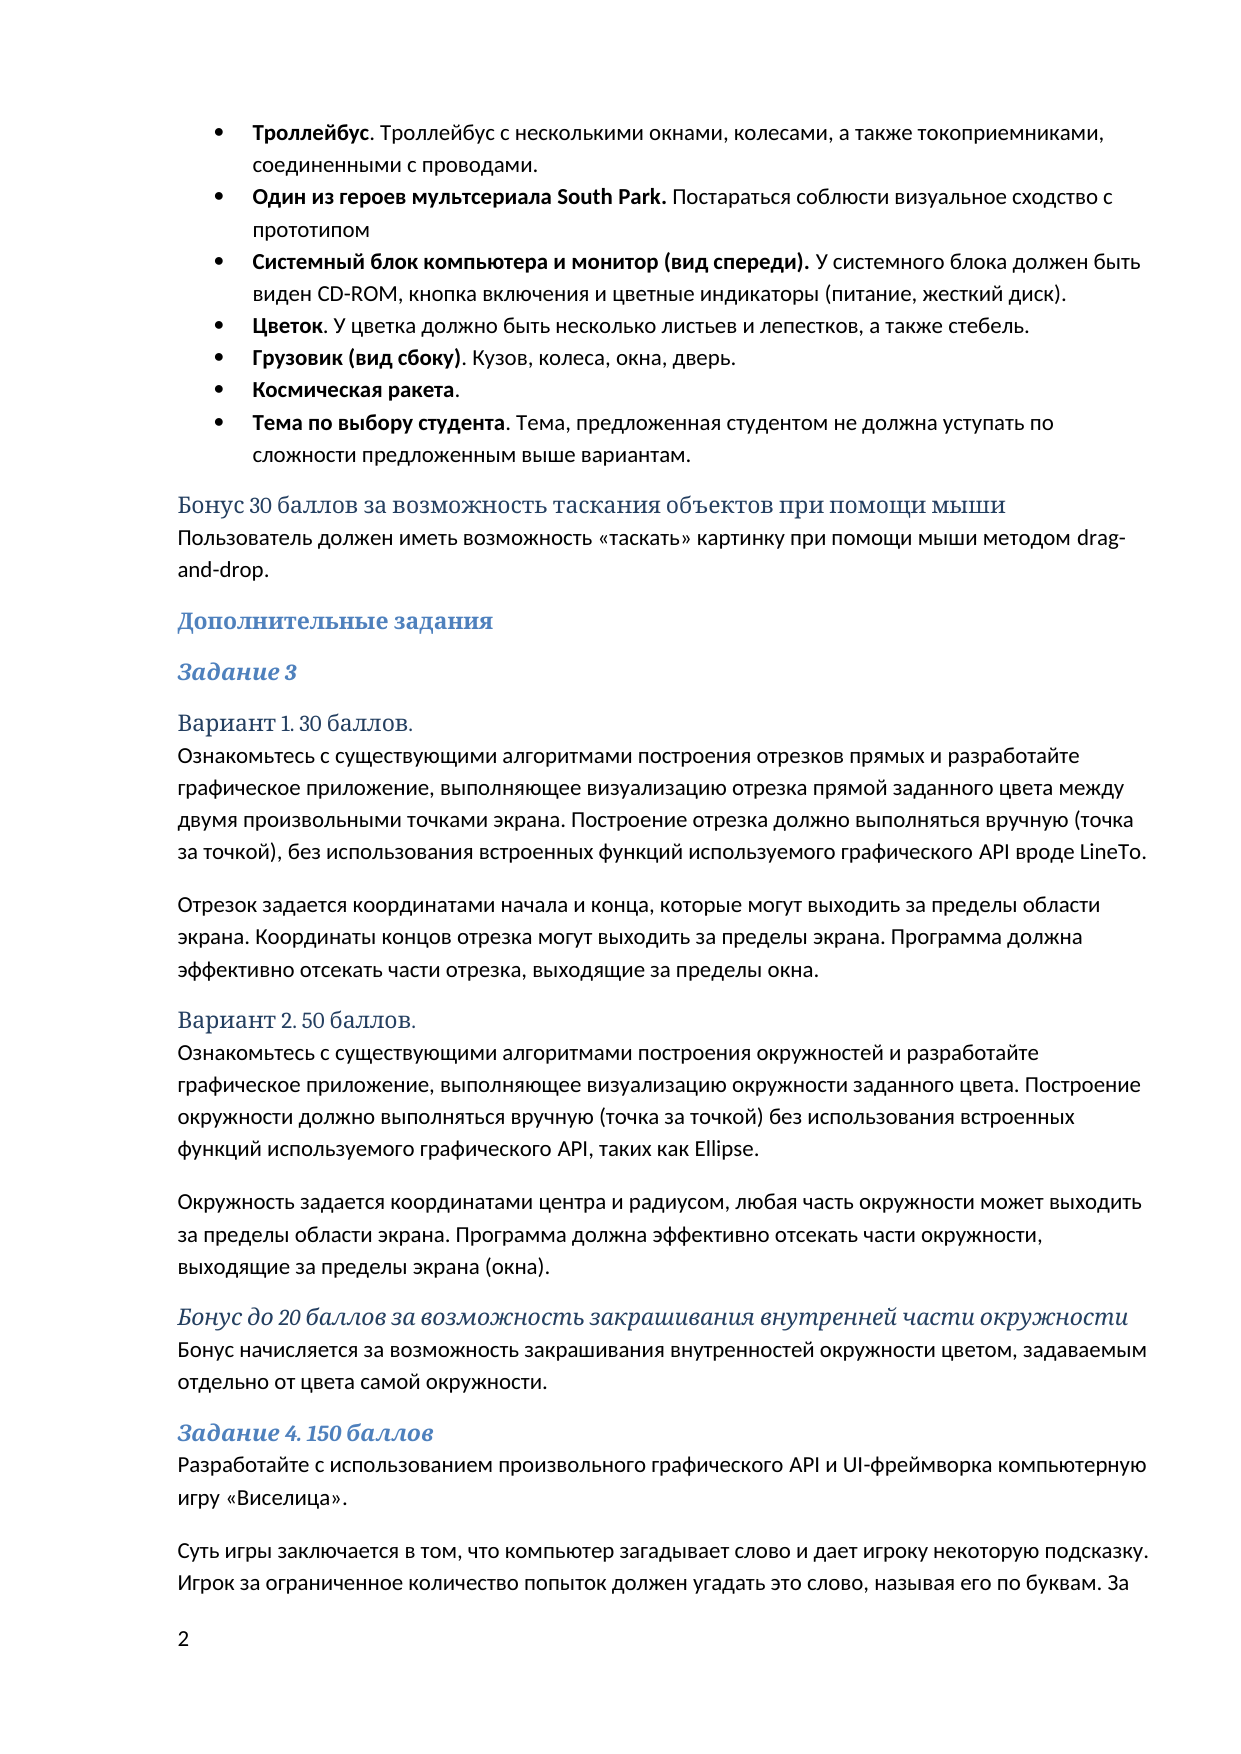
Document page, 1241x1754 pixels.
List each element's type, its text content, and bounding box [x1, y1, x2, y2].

subtitle Вариант 1. 30 баллов. [177, 711, 1152, 737]
list Один из героев мультсериала South Park. Постараться соблюсти визуальное сходство с прототипом [215, 182, 1152, 243]
subtitle Дополнительные задания [177, 608, 1152, 635]
list Космическая ракета. [215, 376, 1152, 404]
list Системный блок компьютера и монитор (вид спереди). У системного блока должен быть виден CD-ROM, кнопка включения и цветные индикаторы (питание, жесткий диск). [215, 247, 1152, 307]
subtitle Бонус 30 баллов за возможность таскания объектов при помощи мыши [177, 493, 1152, 519]
text Ознакомьтесь с существующими алгоритмами построения окружностей и разработайте графическое приложение, выполняющее визуализацию окружности заданного цвета. Построение окружности должно выполняться вручную (точка за точкой) без использования встроенных функций используемого графического API, таких как Ellipse. [177, 1038, 1152, 1162]
text Бонус начисляется за возможность закрашивания внутренностей окружности цветом, задаваемым отдельно от цвета самой окружности. [177, 1335, 1152, 1395]
list Цветок. У цветка должно быть несколько листьев и лепестков, а также стебель. [215, 311, 1152, 339]
subtitle Бонус до 20 баллов за возможность закрашивания внутренней части окружности [177, 1305, 1152, 1331]
list Троллейбус. Троллейбус с несколькими окнами, колесами, а также токоприемниками, соединенными с проводами. [215, 118, 1152, 178]
subtitle Задание 4. 150 баллов [177, 1420, 1152, 1447]
text Окружность задается координатами центра и радиусом, любая часть окружности может выходить за пределы области экрана. Программа должна эффективно отсекать части окружности, выходящие за пределы экрана (окна). [177, 1187, 1152, 1280]
subtitle Задание 3 [177, 659, 1152, 686]
text Разработайте с использованием произвольного графического API и UI-фреймворка компьютерную игру «Виселица». [177, 1451, 1152, 1511]
subtitle Вариант 2. 50 баллов. [177, 1008, 1152, 1034]
text Пользователь должен иметь возможность «таскать» картинку при помощи мыши методом drag-and-drop. [177, 523, 1152, 583]
text Отрезок задается координатами начала и конца, которые могут выходить за пределы области экрана. Координаты концов отрезка могут выходить за пределы экрана. Программа должна эффективно отсекать части отрезка, выходящие за пределы окна. [177, 890, 1152, 983]
list Тема по выбору студента. Тема, предложенная студентом не должна уступать по сложности предложенным выше вариантам. [215, 408, 1152, 468]
text Ознакомьтесь с существующими алгоритмами построения отрезков прямых и разработайте графическое приложение, выполняющее визуализацию отрезка прямой заданного цвета между двумя произвольными точками экрана. Построение отрезка должно выполняться вручную (точка за точкой), без использования встроенных функций используемого графического API вроде LineTo. [177, 741, 1152, 865]
list Грузовик (вид сбоку). Кузов, колеса, окна, дверь. [215, 343, 1152, 371]
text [177, 1536, 1152, 1596]
